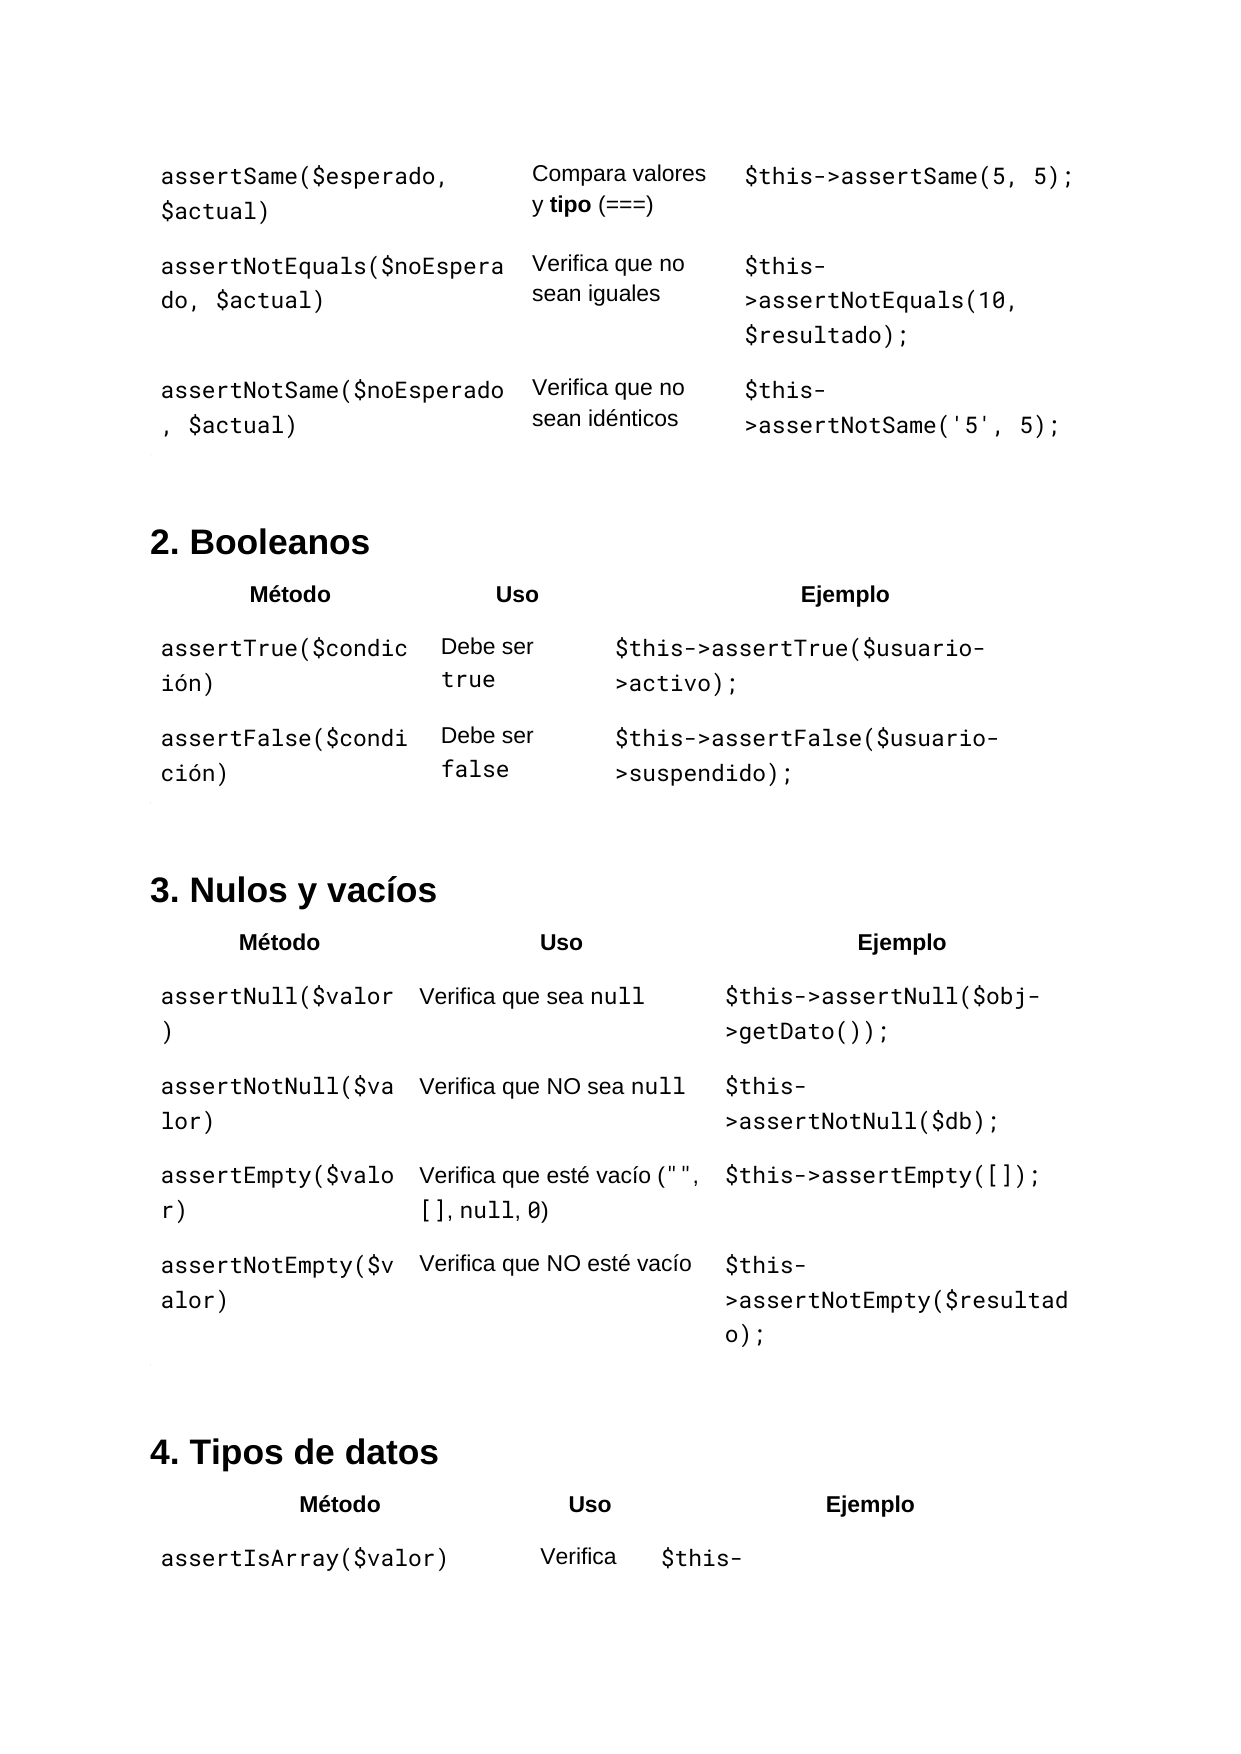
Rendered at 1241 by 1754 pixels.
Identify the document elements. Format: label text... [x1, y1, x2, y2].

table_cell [150, 1532, 530, 1604]
table_header Uso [430, 570, 604, 622]
table_header Método [150, 918, 409, 970]
table_cell assertEmpty($valor) [150, 1150, 409, 1239]
table_cell Compara valores y tipo (===) [521, 150, 734, 239]
table_header Ejemplo [604, 570, 1086, 622]
table_cell $this->assertFalse($usuario->suspendido); [604, 712, 1086, 801]
table_cell Verifica que NO esté vacío [409, 1239, 714, 1363]
table_cell Verifica que no sean iguales [521, 240, 734, 364]
table_cell assertNotSame($noEsperado, $actual) [150, 364, 521, 453]
table_cell assertNotEquals($noEsperado, $actual) [150, 240, 521, 364]
table_cell $this->assertNotNull($db); [714, 1060, 1090, 1149]
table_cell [530, 1532, 650, 1604]
table_cell assertNull($valor) [150, 970, 409, 1060]
table_header Ejemplo [714, 918, 1090, 970]
table_cell $this->assertEmpty([]); [714, 1150, 1090, 1239]
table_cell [650, 1532, 1090, 1604]
table_header Ejemplo [650, 1480, 1090, 1532]
table_cell assertNotEmpty($valor) [150, 1239, 409, 1363]
table_cell assertTrue($condición) [150, 622, 430, 712]
table_cell $this->assertNotEquals(10, $resultado); [734, 240, 1090, 364]
table_cell Verifica que esté vacío ("", [], null, 0) [409, 1150, 714, 1239]
table_cell assertNotNull($valor) [150, 1060, 409, 1149]
table_header Método [150, 570, 430, 622]
subtitle 4. Tipos de datos [150, 1431, 1090, 1472]
table_cell assertFalse($condición) [150, 712, 430, 801]
table_cell $this->assertNull($obj->getDato()); [714, 970, 1090, 1060]
table_cell Debe ser true [430, 622, 604, 712]
table_cell $this->assertTrue($usuario->activo); [604, 622, 1086, 712]
table_cell assertSame($esperado, $actual) [150, 150, 521, 239]
table_header Uso [530, 1480, 650, 1532]
table_cell Debe ser false [430, 712, 604, 801]
subtitle 3. Nulos y vacíos [150, 869, 1090, 910]
table_cell $this->assertNotSame('5', 5); [734, 364, 1090, 453]
table_header Método [150, 1480, 530, 1532]
subtitle 2. Booleanos [150, 521, 1090, 562]
table_cell Verifica que no sean idénticos [521, 364, 734, 453]
table_cell Verifica que NO sea null [409, 1060, 714, 1149]
table_header Uso [409, 918, 714, 970]
table_cell $this->assertSame(5, 5); [734, 150, 1090, 239]
table_cell Verifica que sea null [409, 970, 714, 1060]
table_cell $this->assertNotEmpty($resultado); [714, 1239, 1090, 1363]
